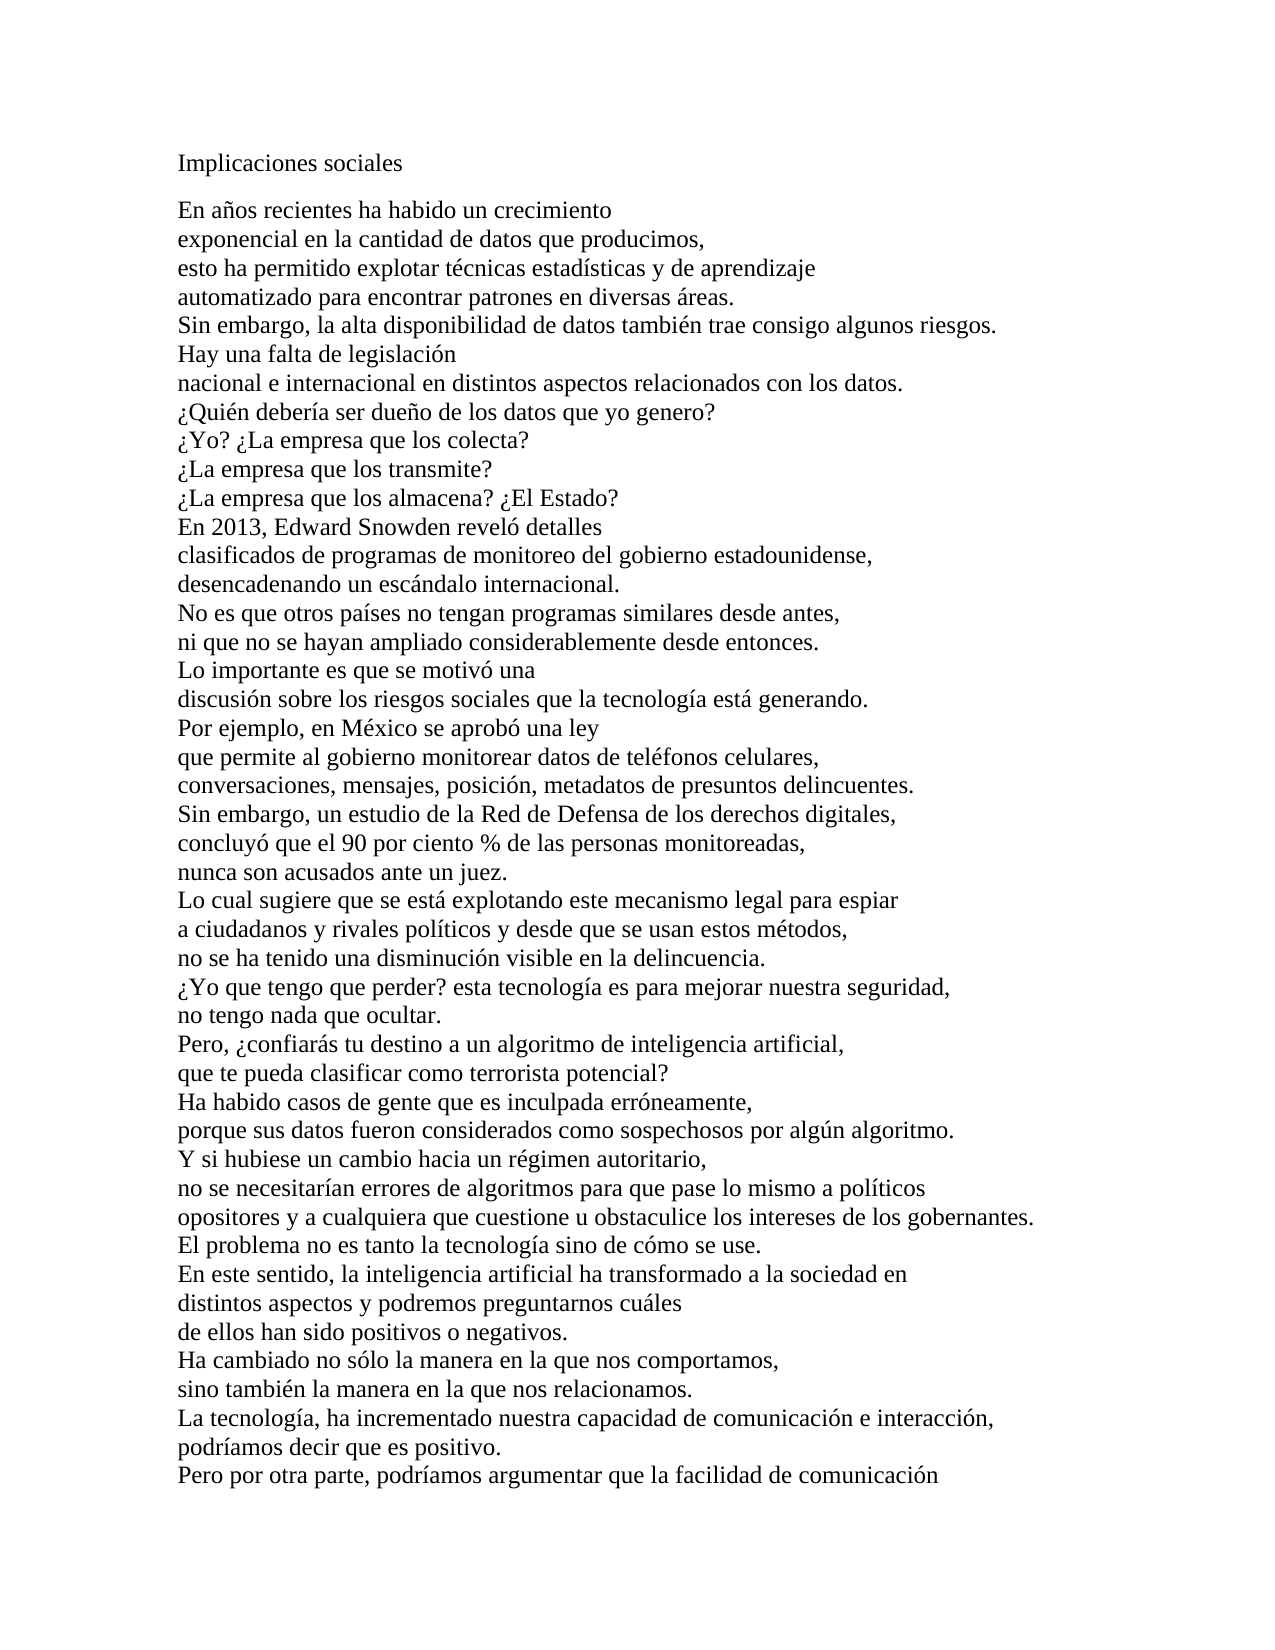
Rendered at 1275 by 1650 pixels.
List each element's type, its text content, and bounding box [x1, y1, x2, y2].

text ¿La empresa que los transmite? [177, 454, 1098, 483]
text Pero, ¿confiarás tu destino a un algoritmo de inteligencia artificial, [177, 1029, 1098, 1058]
text de ellos han sido positivos o negativos. [177, 1317, 1098, 1345]
text No es que otros países no tengan programas similares desde antes, [177, 598, 1098, 627]
text Sin embargo, un estudio de la Red de Defensa de los derechos digitales, [177, 799, 1098, 828]
text Hay una falta de legislación [177, 339, 1098, 368]
text concluyó que el 90 por ciento % de las personas monitoreadas, [177, 828, 1098, 857]
text Ha habido casos de gente que es inculpada erróneamente, [177, 1087, 1098, 1115]
text discusión sobre los riesgos sociales que la tecnología está generando. [177, 684, 1098, 713]
text Ha cambiado no sólo la manera en la que nos comportamos, [177, 1345, 1098, 1374]
text La tecnología, ha incrementado nuestra capacidad de comunicación e interacción, [177, 1403, 1098, 1432]
text ¿La empresa que los almacena? ¿El Estado? [177, 483, 1098, 512]
text Y si hubiese un cambio hacia un régimen autoritario, [177, 1144, 1098, 1173]
text ni que no se hayan ampliado considerablemente desde entonces. [177, 627, 1098, 655]
text nacional e internacional en distintos aspectos relacionados con los datos. [177, 368, 1098, 397]
text Lo importante es que se motivó una [177, 655, 1098, 684]
text ¿Quién debería ser dueño de los datos que yo genero? [177, 397, 1098, 425]
text nunca son acusados ante un juez. [177, 857, 1098, 885]
text que te pueda clasificar como terrorista potencial? [177, 1058, 1098, 1087]
text En 2013, Edward Snowden reveló detalles [177, 512, 1098, 540]
text ¿Yo? ¿La empresa que los colecta? [177, 425, 1098, 454]
text Por ejemplo, en México se aprobó una ley [177, 713, 1098, 742]
text podríamos decir que es positivo. [177, 1432, 1098, 1460]
text ¿Yo que tengo que perder? esta tecnología es para mejorar nuestra seguridad, [177, 972, 1098, 1000]
text El problema no es tanto la tecnología sino de cómo se use. [177, 1230, 1098, 1259]
text esto ha permitido explotar técnicas estadísticas y de aprendizaje [177, 253, 1098, 282]
text exponencial en la cantidad de datos que producimos, [177, 224, 1098, 253]
text automatizado para encontrar patrones en diversas áreas. [177, 282, 1098, 310]
text Pero por otra parte, podríamos argumentar que la facilidad de comunicación [177, 1460, 1098, 1489]
text opositores y a cualquiera que cuestione u obstaculice los intereses de los gobernantes. [177, 1202, 1098, 1230]
text Lo cual sugiere que se está explotando este mecanismo legal para espiar [177, 885, 1098, 914]
text distintos aspectos y podremos preguntarnos cuáles [177, 1288, 1098, 1317]
text En este sentido, la inteligencia artificial ha transformado a la sociedad en [177, 1259, 1098, 1288]
text no se ha tenido una disminución visible en la delincuencia. [177, 943, 1098, 972]
text sino también la manera en la que nos relacionamos. [177, 1374, 1098, 1403]
text a ciudadanos y rivales políticos y desde que se usan estos métodos, [177, 914, 1098, 943]
text conversaciones, mensajes, posición, metadatos de presuntos delincuentes. [177, 770, 1098, 799]
text no se necesitarían errores de algoritmos para que pase lo mismo a políticos [177, 1173, 1098, 1202]
text En años recientes ha habido un crecimiento [177, 195, 1098, 224]
text que permite al gobierno monitorear datos de teléfonos celulares, [177, 742, 1098, 770]
text desencadenando un escándalo internacional. [177, 569, 1098, 598]
text porque sus datos fueron considerados como sospechosos por algún algoritmo. [177, 1115, 1098, 1144]
text clasificados de programas de monitoreo del gobierno estadounidense, [177, 540, 1098, 569]
text Implicaciones sociales [177, 148, 1098, 176]
text no tengo nada que ocultar. [177, 1000, 1098, 1029]
text Sin embargo, la alta disponibilidad de datos también trae consigo algunos riesgos. [177, 310, 1098, 339]
